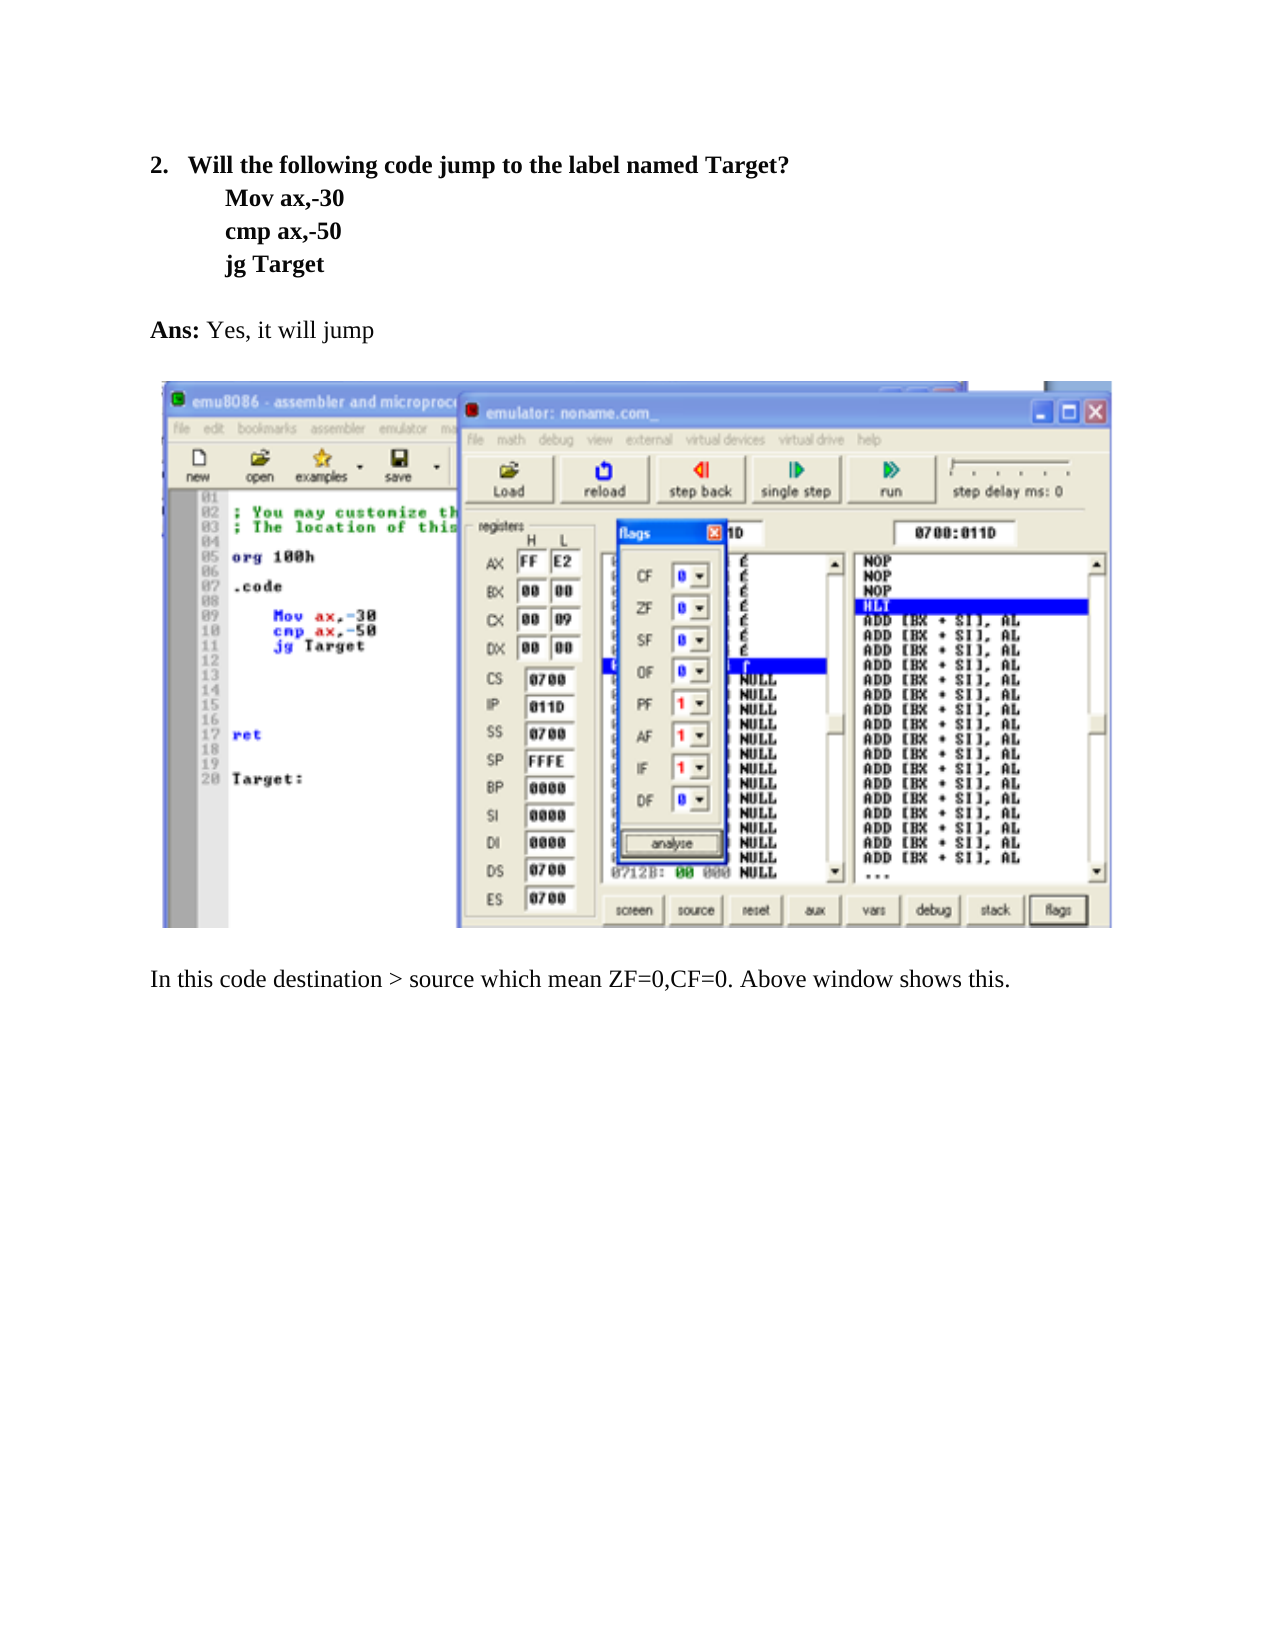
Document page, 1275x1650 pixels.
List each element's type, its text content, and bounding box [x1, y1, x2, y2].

text In this code destination > source which mean ZF=0,CF=0. Above window shows this. [150, 964, 1125, 993]
picture [161, 381, 1114, 928]
text cmp ax,-50 [225, 216, 1125, 245]
text Ans: Yes, it will jump [150, 315, 1125, 344]
text Mov ax,-30 [225, 183, 1125, 212]
text jg Target [225, 249, 1125, 278]
list Will the following code jump to the label named Target? [150, 150, 1125, 179]
